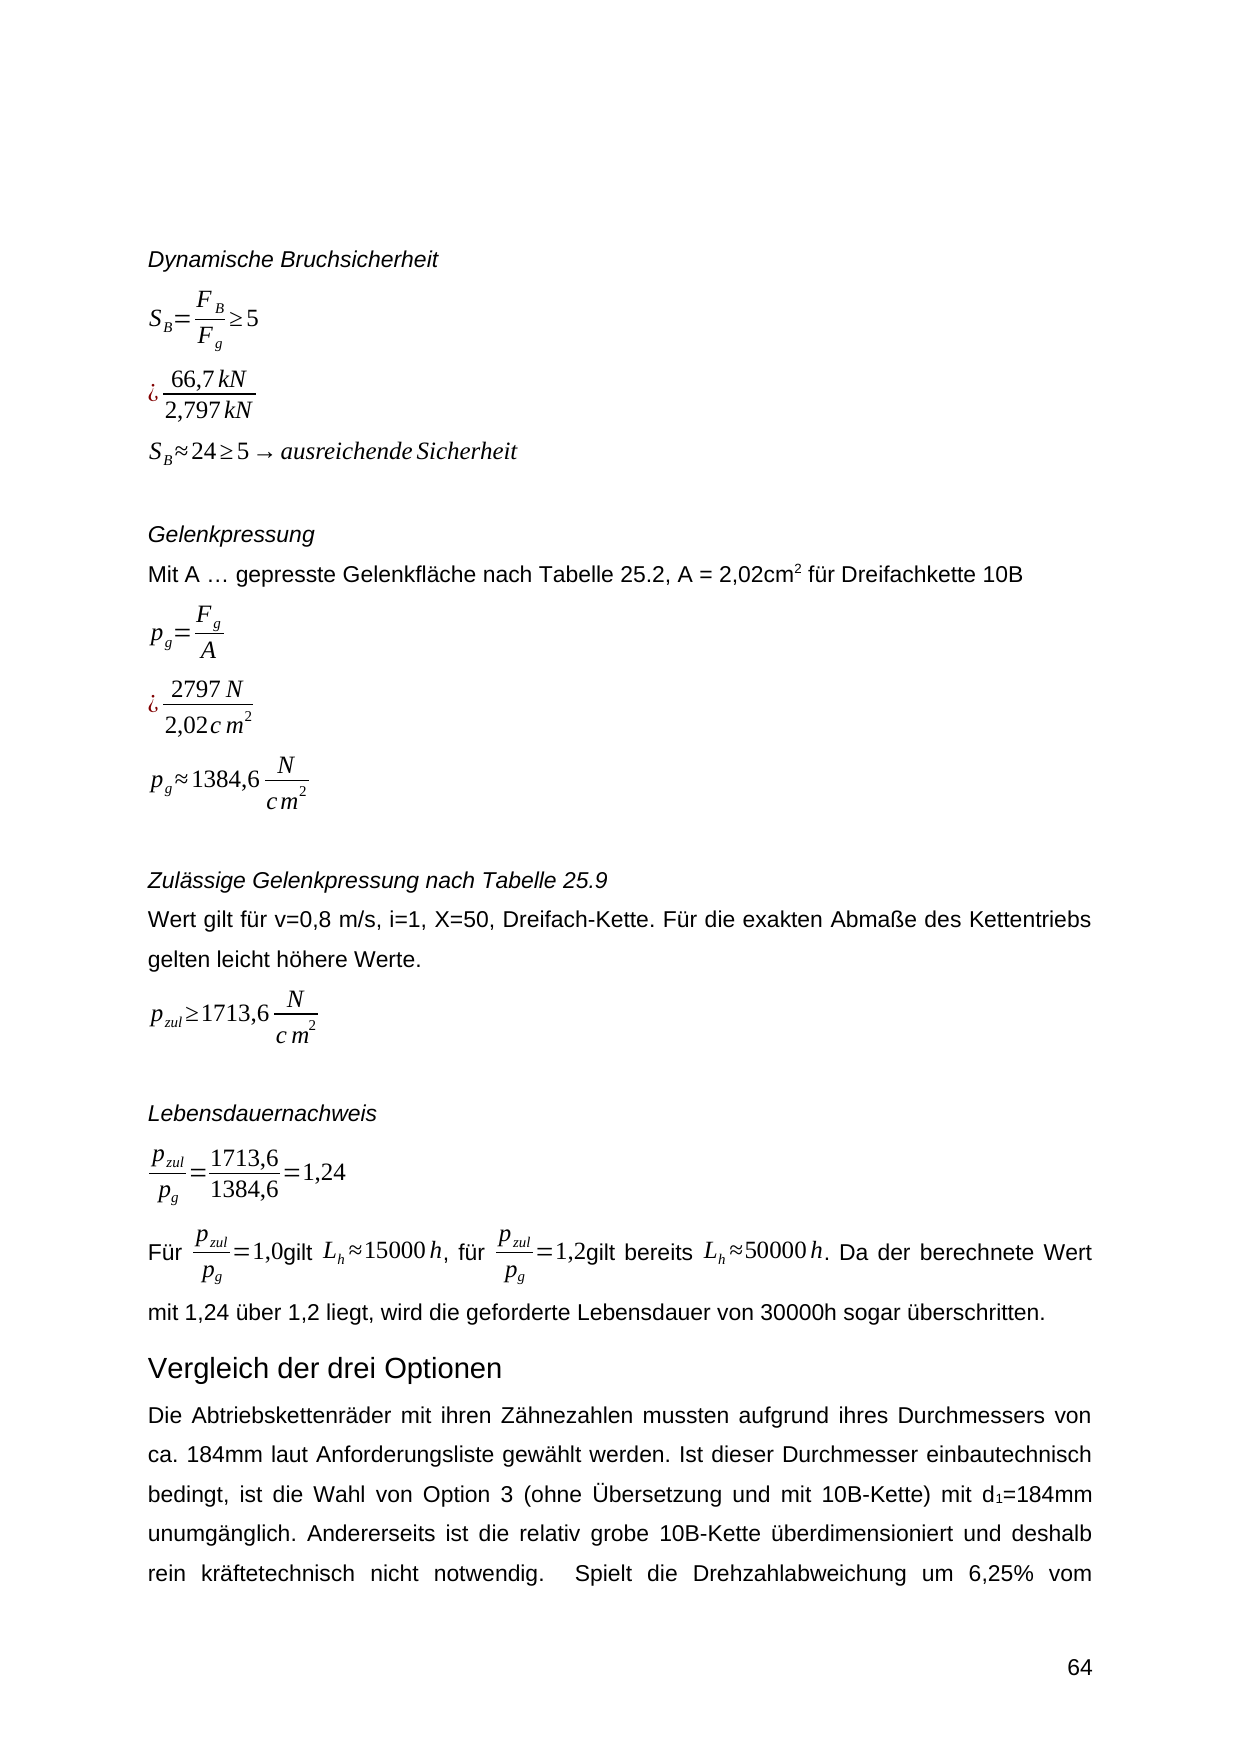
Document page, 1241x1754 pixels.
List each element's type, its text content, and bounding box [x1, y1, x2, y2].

text Mit A … gepresste Gelenkfläche nach Tabelle 25.2, A = 2,02cm2 für Dreifachkette 10B [148, 561, 1092, 587]
text Dynamische Bruchsicherheit [148, 246, 1092, 273]
text Vergleich der drei Optionen [148, 1351, 1092, 1385]
text Für gilt , für gilt bereits . Da der berechnete Wert mit 1,24 über 1,2 liegt, wird die geforderte Lebensdauer von 30000h sogar überschritten. [148, 1219, 1092, 1325]
text Zulässige Gelenkpressung nach Tabelle 25.9 [148, 867, 1092, 893]
text Gelenkpressung [148, 521, 1092, 548]
text Wert gilt für v=0,8 m/s, i=1, X=50, Dreifach-Kette. Für die exakten Abmaße des Kettentriebs gelten leicht höhere Werte. [148, 906, 1092, 972]
text Lebensdauernachweis [148, 1100, 1092, 1127]
